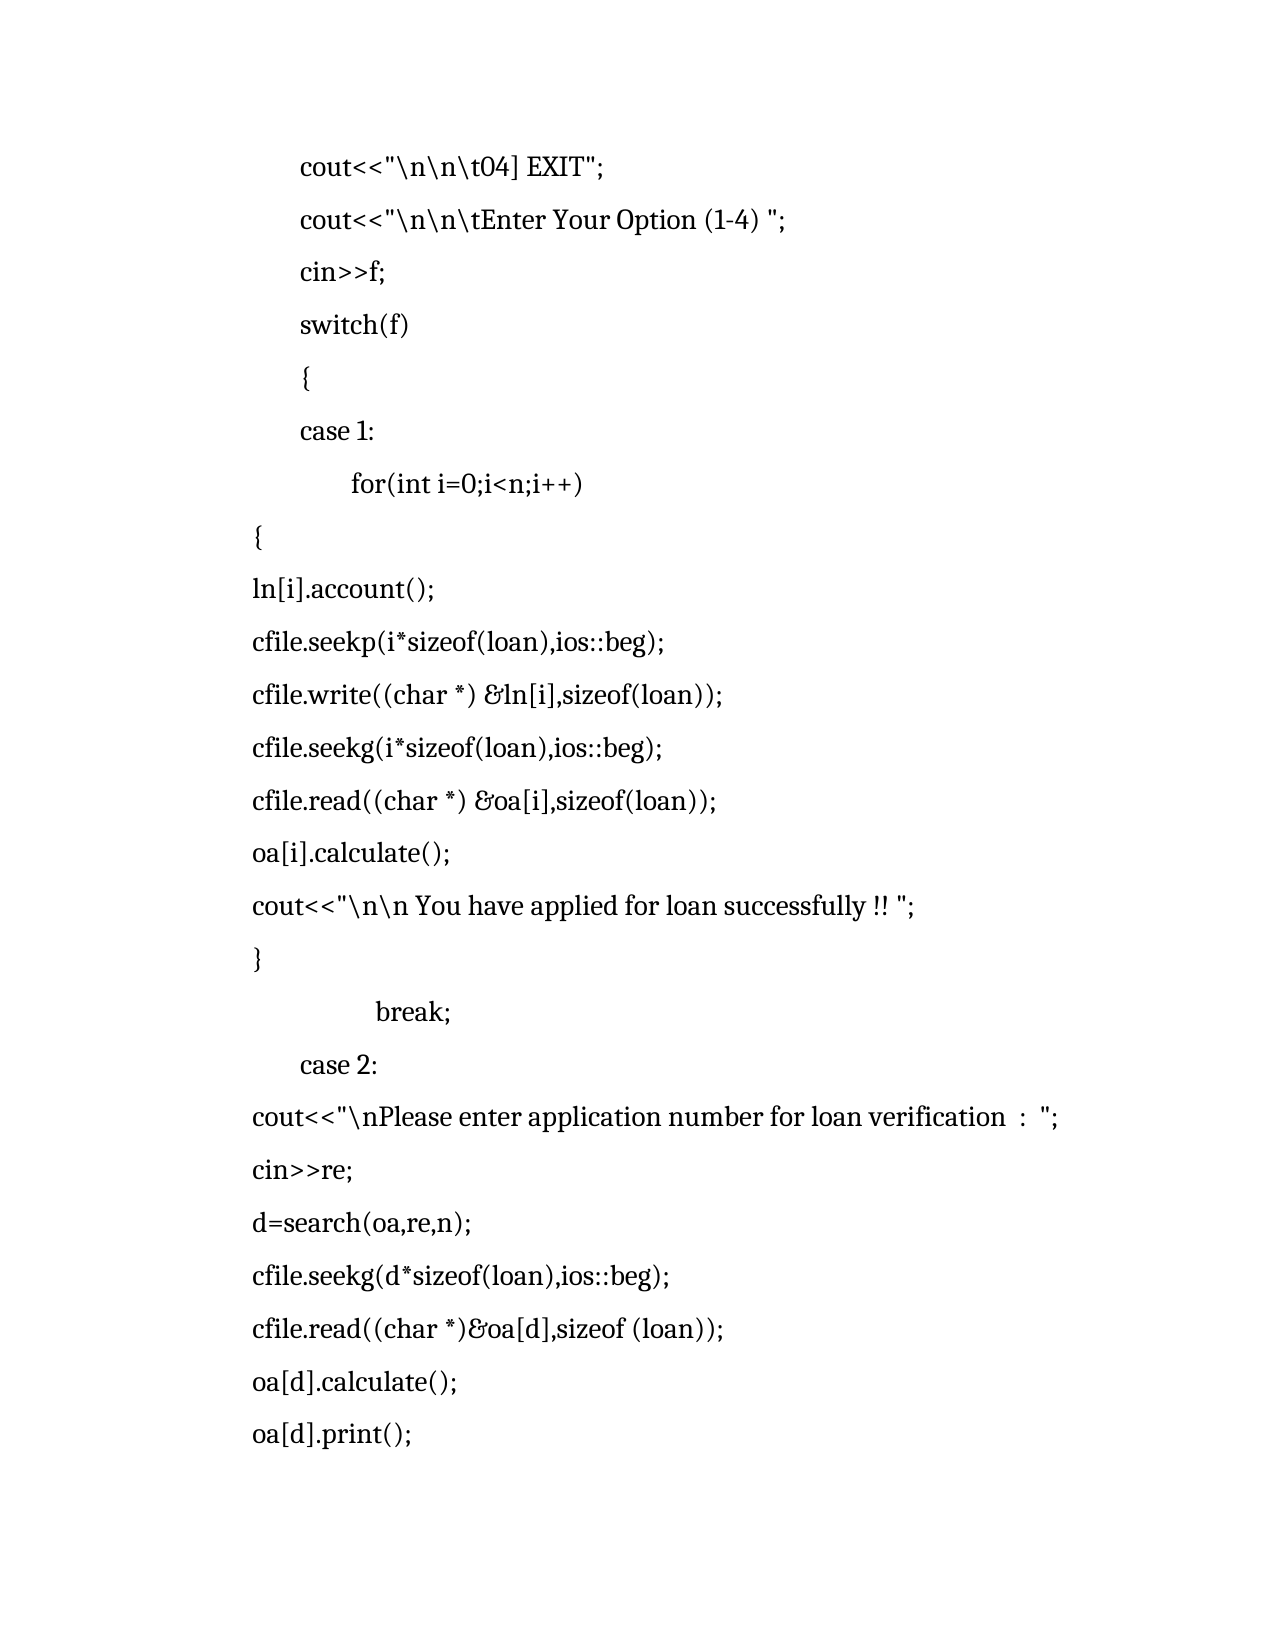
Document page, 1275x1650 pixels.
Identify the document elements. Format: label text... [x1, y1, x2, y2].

text cfile.seekg(d*sizeof(loan),ios::beg); [150, 1259, 1125, 1293]
text d=search(oa,re,n); [150, 1206, 1125, 1240]
text cout<<"\nPlease enter application number for loan verification : "; [150, 1101, 1125, 1134]
text cfile.read((char *)&oa[d],sizeof (loan)); [150, 1312, 1125, 1345]
text oa[i].calculate(); [150, 837, 1125, 870]
text { [150, 520, 1125, 553]
text cfile.read((char *) &oa[i],sizeof(loan)); [150, 784, 1125, 817]
text cout<<"\n\n\t04] EXIT"; [150, 150, 1125, 183]
text case 2: [150, 1048, 1125, 1081]
text switch(f) [150, 308, 1125, 342]
text break; [150, 995, 1125, 1028]
text { [150, 361, 1125, 395]
text cin>>re; [150, 1153, 1125, 1187]
text case 1: [150, 414, 1125, 448]
text cfile.seekg(i*sizeof(loan),ios::beg); [150, 731, 1125, 764]
text ln[i].account(); [150, 572, 1125, 606]
text cin>>f; [150, 256, 1125, 289]
text for(int i=0;i<n;i++) [150, 467, 1125, 500]
text cfile.write((char *) &ln[i],sizeof(loan)); [150, 678, 1125, 712]
text cout<<"\n\n\tEnter Your Option (1-4) "; [150, 203, 1125, 236]
text cout<<"\n\n You have applied for loan successfully !! "; [150, 889, 1125, 923]
text cfile.seekp(i*sizeof(loan),ios::beg); [150, 625, 1125, 659]
text } [150, 942, 1125, 976]
text oa[d].print(); [150, 1417, 1125, 1451]
text oa[d].calculate(); [150, 1365, 1125, 1398]
